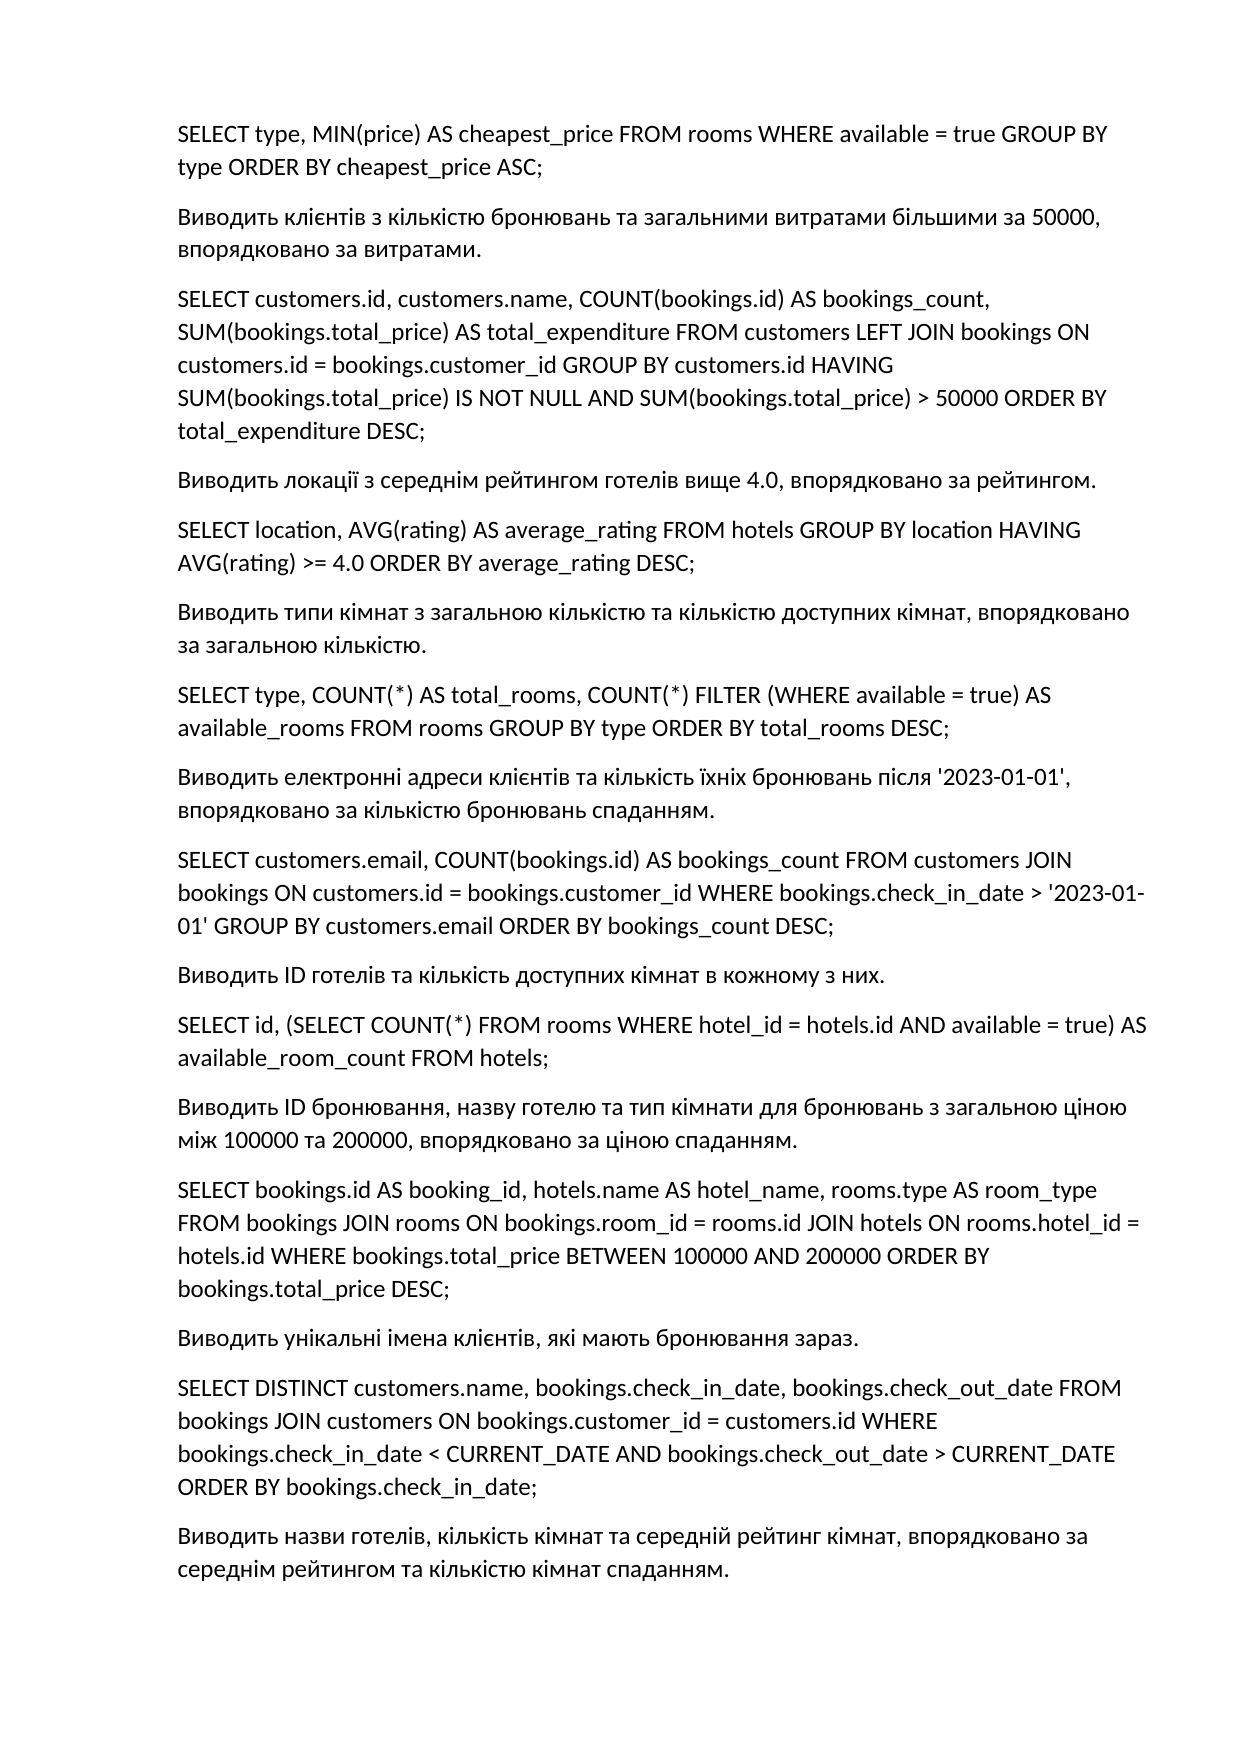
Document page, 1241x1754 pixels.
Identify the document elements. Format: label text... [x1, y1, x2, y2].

text Виводить назви готелів, кількість кімнат та середній рейтинг кімнат, впорядковано за середнім рейтингом та кількістю кімнат спаданням. [177, 1520, 1152, 1584]
text Виводить локації з середнім рейтингом готелів вище 4.0, впорядковано за рейтингом. [177, 464, 1152, 495]
text Виводить клієнтів з кількістю бронювань та загальними витратами більшими за 50000, впорядковано за витратами. [177, 201, 1152, 264]
text Виводить ID бронювання, назву готелю та тип кімнати для бронювань з загальною ціною між 100000 та 200000, впорядковано за ціною спаданням. [177, 1091, 1152, 1155]
text Виводить унікальні імена клієнтів, які мають бронювання зараз. [177, 1322, 1152, 1353]
text SELECT bookings.id AS booking_id, hotels.name AS hotel_name, rooms.type AS room_type FROM bookings JOIN rooms ON bookings.room_id = rooms.id JOIN hotels ON rooms.hotel_id = hotels.id WHERE bookings.total_price BETWEEN 100000 AND 200000 ORDER BY bookings.total_price DESC; [177, 1174, 1152, 1303]
text SELECT customers.id, customers.name, COUNT(bookings.id) AS bookings_count, SUM(bookings.total_price) AS total_expenditure FROM customers LEFT JOIN bookings ON customers.id = bookings.customer_id GROUP BY customers.id HAVING SUM(bookings.total_price) IS NOT NULL AND SUM(bookings.total_price) > 50000 ORDER BY total_expenditure DESC; [177, 283, 1152, 445]
text SELECT type, MIN(price) AS cheapest_price FROM rooms WHERE available = true GROUP BY type ORDER BY cheapest_price ASC; [177, 118, 1152, 182]
text Виводить ID готелів та кількість доступних кімнат в кожному з них. [177, 959, 1152, 990]
text SELECT customers.email, COUNT(bookings.id) AS bookings_count FROM customers JOIN bookings ON customers.id = bookings.customer_id WHERE bookings.check_in_date > '2023-01-01' GROUP BY customers.email ORDER BY bookings_count DESC; [177, 844, 1152, 940]
text Виводить електронні адреси клієнтів та кількість їхніх бронювань після '2023-01-01', впорядковано за кількістю бронювань спаданням. [177, 761, 1152, 825]
text SELECT id, (SELECT COUNT(*) FROM rooms WHERE hotel_id = hotels.id AND available = true) AS available_room_count FROM hotels; [177, 1009, 1152, 1072]
text SELECT type, COUNT(*) AS total_rooms, COUNT(*) FILTER (WHERE available = true) AS available_rooms FROM rooms GROUP BY type ORDER BY total_rooms DESC; [177, 679, 1152, 742]
text SELECT DISTINCT customers.name, bookings.check_in_date, bookings.check_out_date FROM bookings JOIN customers ON bookings.customer_id = customers.id WHERE bookings.check_in_date < CURRENT_DATE AND bookings.check_out_date > CURRENT_DATE ORDER BY bookings.check_in_date; [177, 1372, 1152, 1501]
text SELECT location, AVG(rating) AS average_rating FROM hotels GROUP BY location HAVING AVG(rating) >= 4.0 ORDER BY average_rating DESC; [177, 514, 1152, 577]
text Виводить типи кімнат з загальною кількістю та кількістю доступних кімнат, впорядковано за загальною кількістю. [177, 596, 1152, 660]
